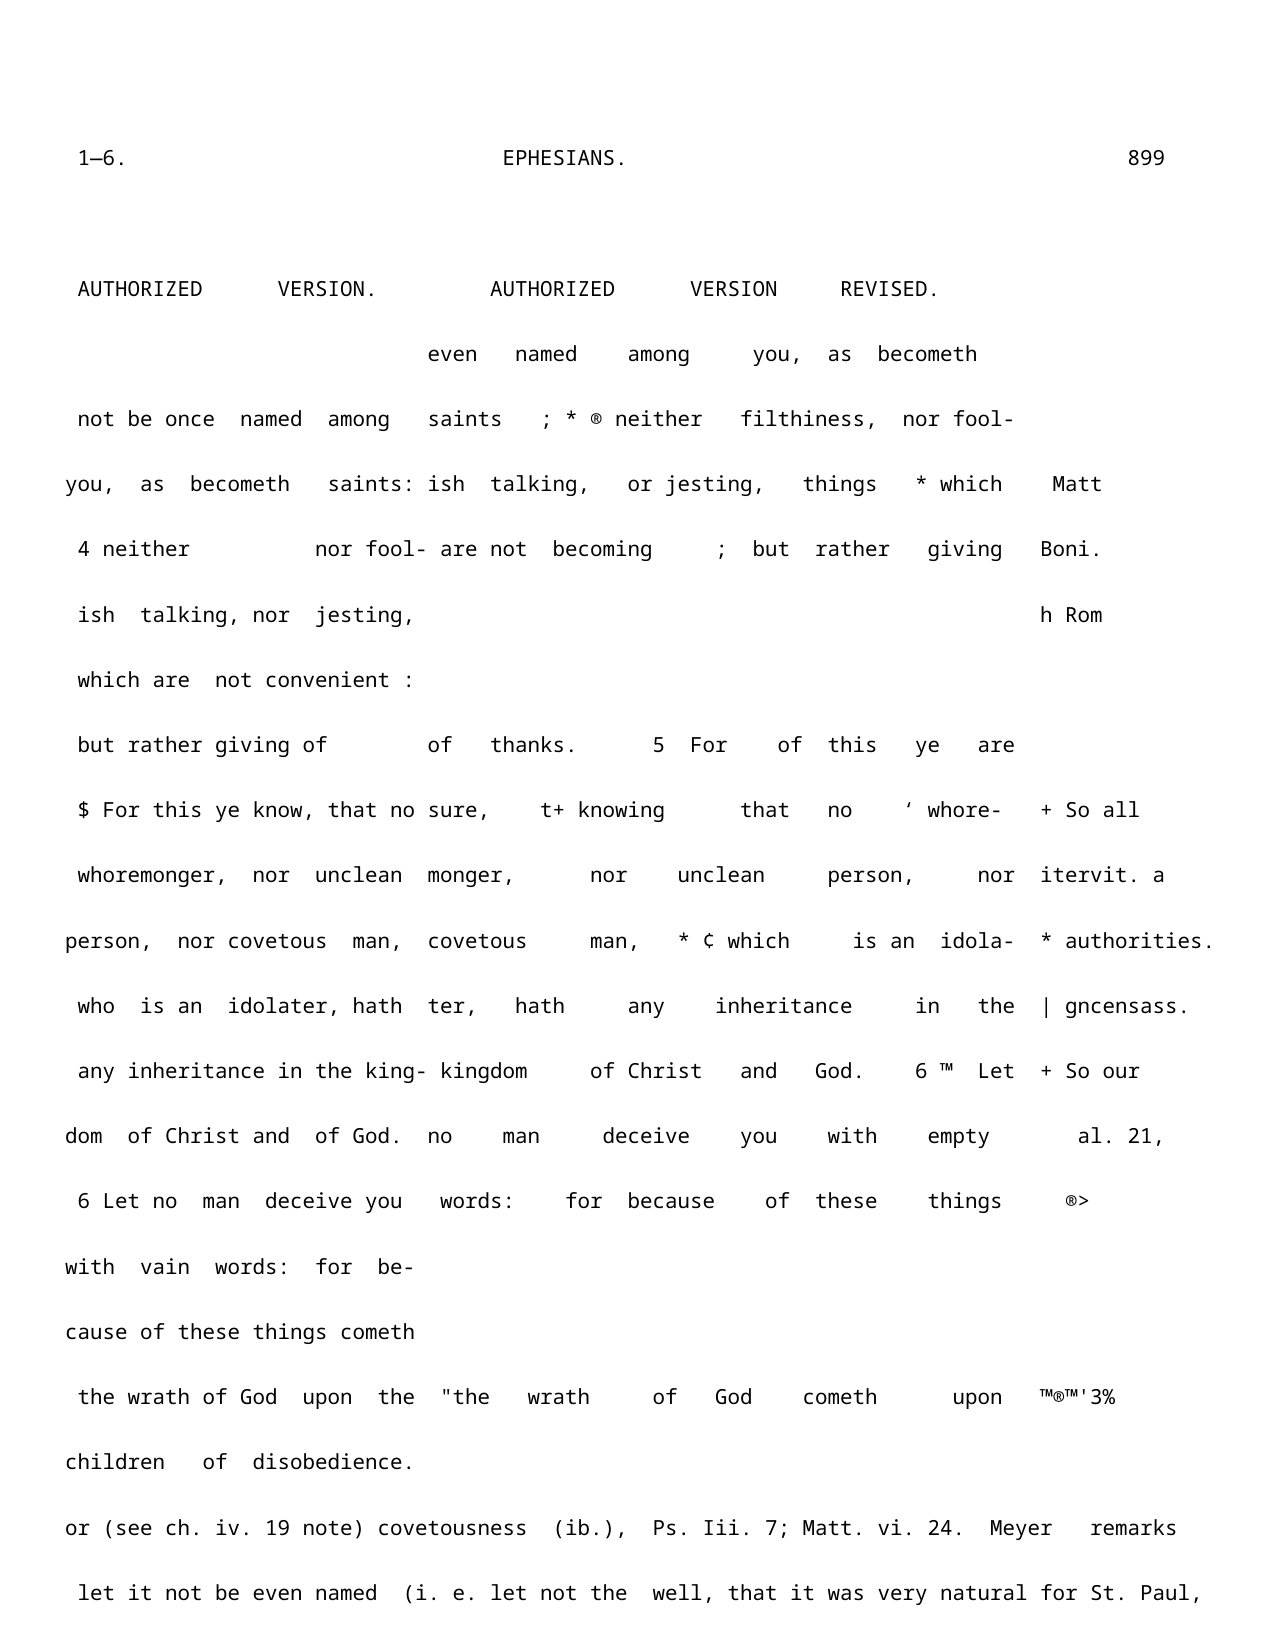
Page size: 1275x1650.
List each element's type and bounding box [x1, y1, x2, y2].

text [15, 15, 1260, 1606]
